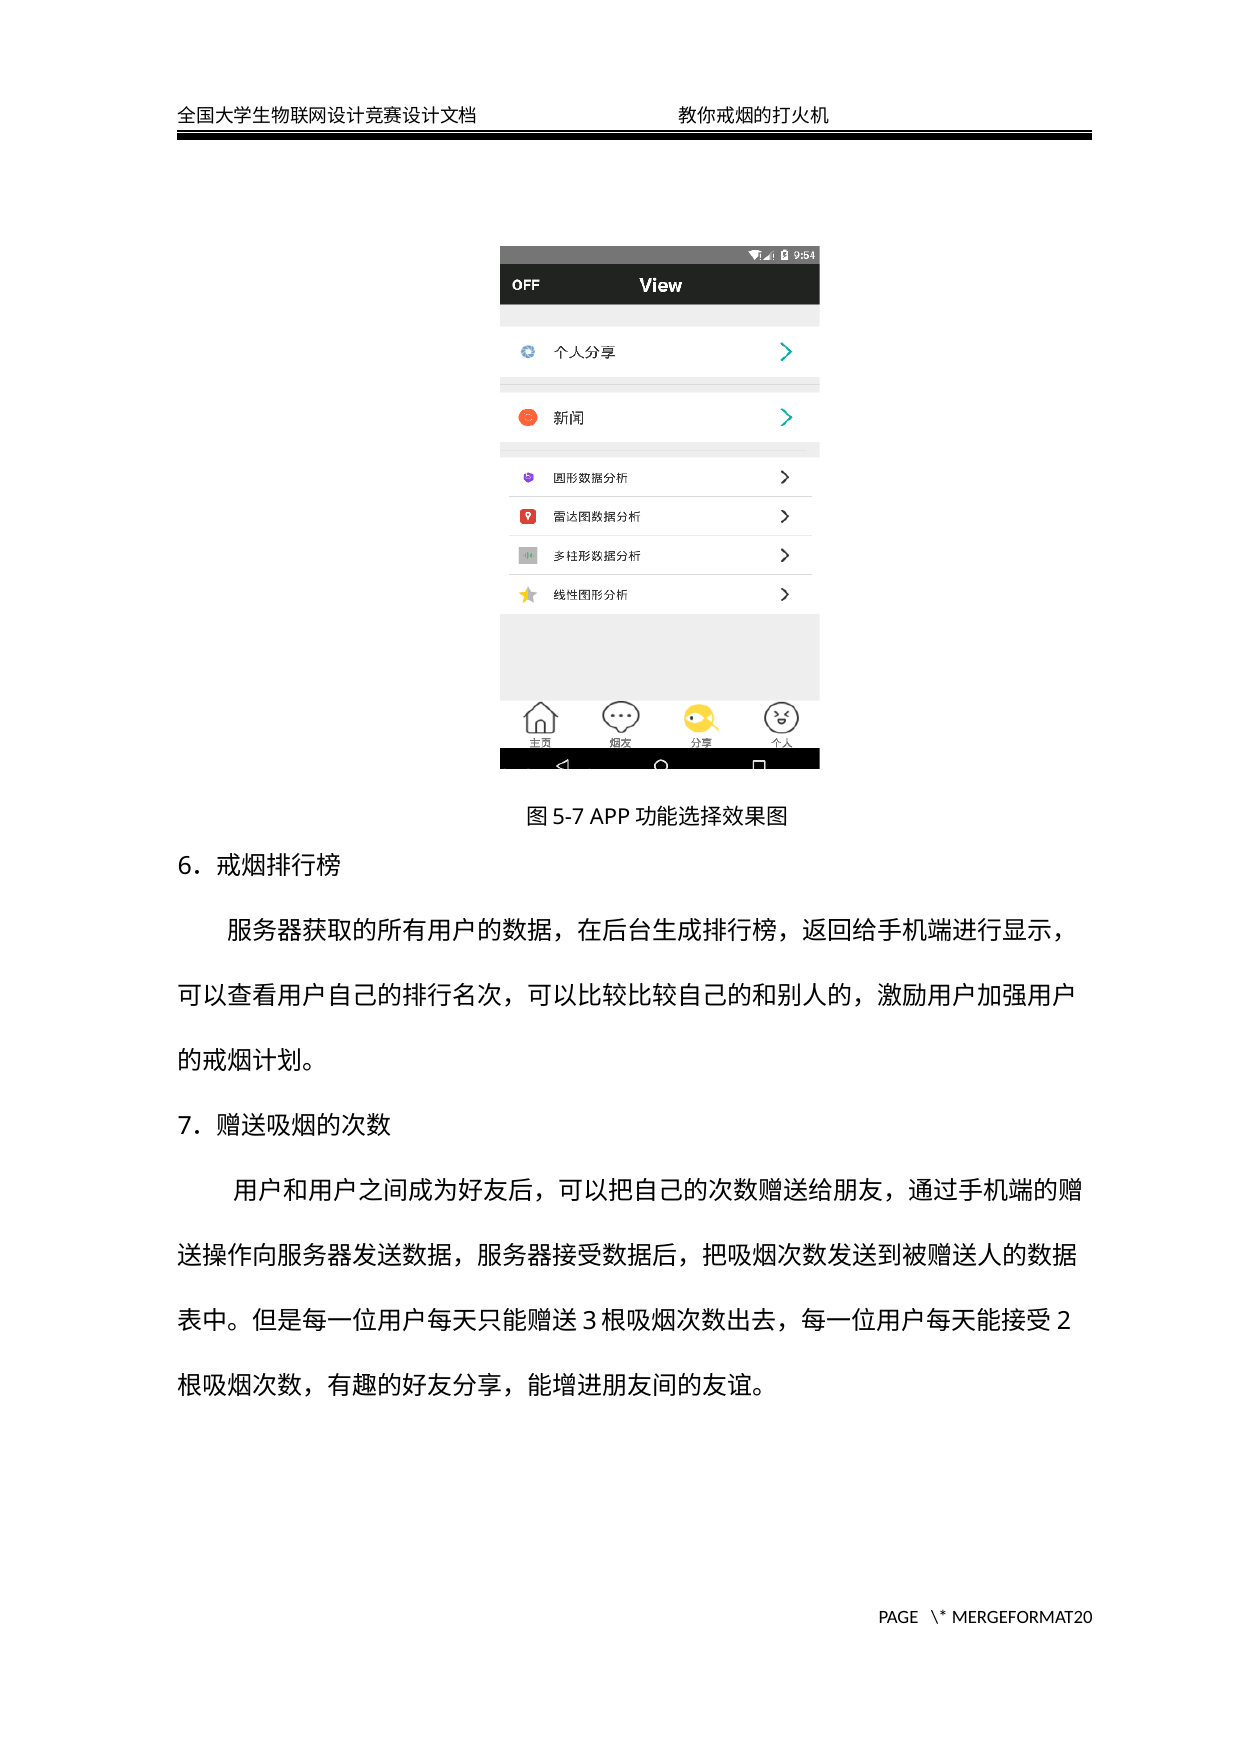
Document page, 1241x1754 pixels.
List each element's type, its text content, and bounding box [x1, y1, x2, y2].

picture [500, 246, 820, 769]
text 7．赠送吸烟的次数 [177, 1091, 1092, 1156]
text 服务器获取的所有用户的数据，在后台生成排行榜，返回给手机端进行显示，可以查看用户自己的排行名次，可以比较比较自己的和别人的，激励用户加强用户的戒烟计划。 [177, 896, 1092, 1091]
text 图5-7 APP功能选择效果图 [177, 799, 1092, 831]
text 用户和用户之间成为好友后，可以把自己的次数赠送给朋友，通过手机端的赠送操作向服务器发送数据，服务器接受数据后，把吸烟次数发送到被赠送人的数据表中。但是每一位用户每天只能赠送3根吸烟次数出去，每一位用户每天能接受2根吸烟次数，有趣的好友分享，能增进朋友间的友谊。 [177, 1156, 1092, 1416]
text 6．戒烟排行榜 [177, 831, 1092, 896]
